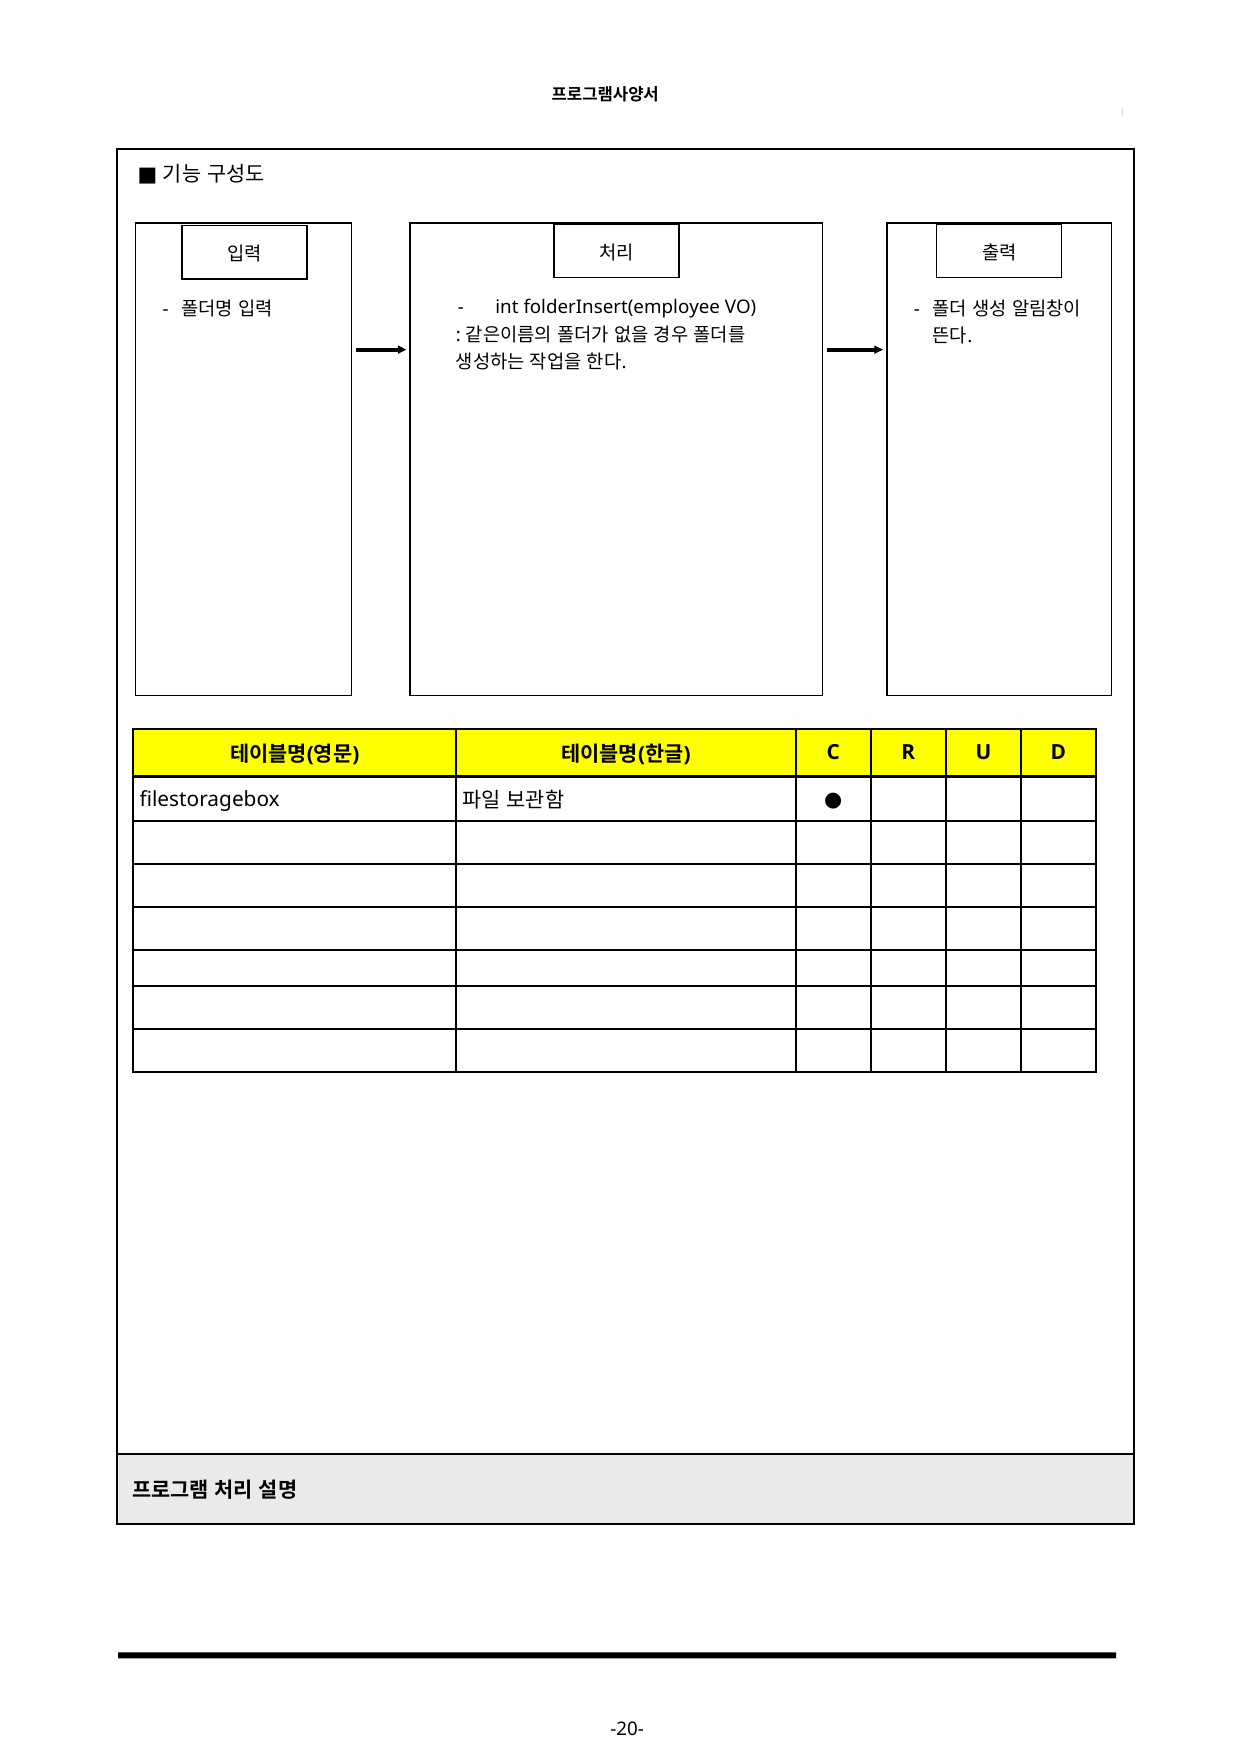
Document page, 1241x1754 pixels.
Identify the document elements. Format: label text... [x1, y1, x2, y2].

table_cell ■ 기능 구성도 [118, 150, 1133, 1453]
table_cell 프로그램 처리 설명 [118, 1455, 1133, 1523]
